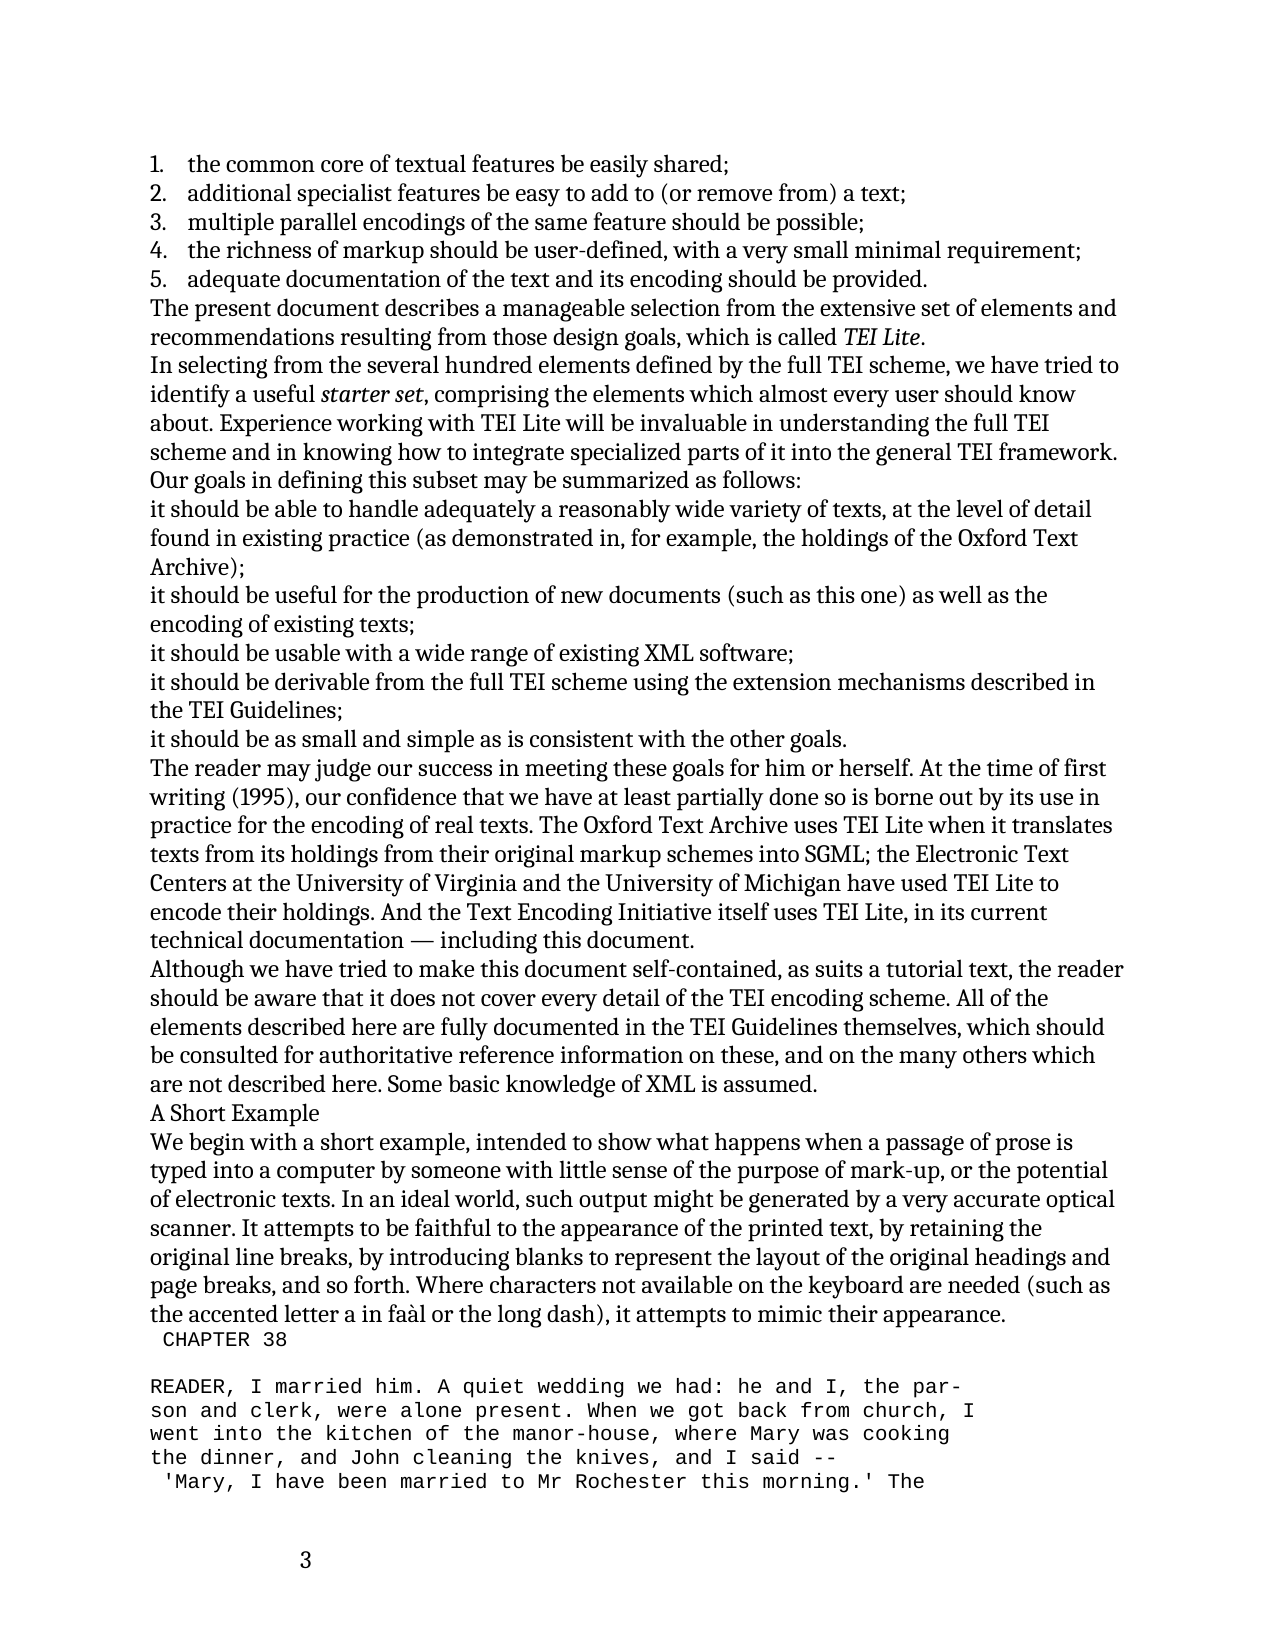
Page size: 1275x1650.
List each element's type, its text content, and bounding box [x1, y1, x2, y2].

list the richness of markup should be user-defined, with a very small minimal requirement; [150, 236, 1125, 265]
text it should be usable with a wide range of existing XML software; [150, 639, 1125, 667]
text it should be useful for the production of new documents (such as this one) as well as the encoding of existing texts; [150, 581, 1125, 639]
text In selecting from the several hundred elements defined by the full TEI scheme, we have tried to identify a useful starter set, comprising the elements which almost every user should know about. Experience working with TEI Lite will be invaluable in understanding the full TEI scheme and in knowing how to integrate specialized parts of it into the general TEI framework. [150, 351, 1125, 466]
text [150, 1329, 1125, 1494]
text it should be derivable from the full TEI scheme using the extension mechanisms described in the TEI Guidelines; [150, 667, 1125, 725]
list additional specialist features be easy to add to (or remove from) a text; [150, 179, 1125, 207]
text Our goals in defining this subset may be summarized as follows: [150, 466, 1125, 495]
text it should be able to handle adequately a reasonably wide variety of texts, at the level of detail found in existing practice (as demonstrated in, for example, the holdings of the Oxford Text Archive); [150, 495, 1125, 581]
text A Short Example [150, 1099, 1125, 1127]
list the common core of textual features be easily shared; [150, 150, 1125, 179]
list adequate documentation of the text and its encoding should be provided. [150, 265, 1125, 294]
list multiple parallel encodings of the same feature should be possible; [150, 207, 1125, 236]
text We begin with a short example, intended to show what happens when a passage of prose is typed into a computer by someone with little sense of the purpose of mark-up, or the potential of electronic texts. In an ideal world, such output might be generated by a very accurate optical scanner. It attempts to be faithful to the appearance of the printed text, by retaining the original line breaks, by introducing blanks to represent the layout of the original headings and page breaks, and so forth. Where characters not available on the keyboard are needed (such as the accented letter a in faàl or the long dash), it attempts to mimic their appearance. [150, 1127, 1125, 1329]
text it should be as small and simple as is consistent with the other goals. [150, 725, 1125, 754]
text The reader may judge our success in meeting these goals for him or herself. At the time of first writing (1995), our confidence that we have at least partially done so is borne out by its use in practice for the encoding of real texts. The Oxford Text Archive uses TEI Lite when it translates texts from its holdings from their original markup schemes into SGML; the Electronic Text Centers at the University of Virginia and the University of Michigan have used TEI Lite to encode their holdings. And the Text Encoding Initiative itself uses TEI Lite, in its current technical documentation — including this document. [150, 754, 1125, 955]
text The present document describes a manageable selection from the extensive set of elements and recommendations resulting from those design goals, which is called TEI Lite. [150, 294, 1125, 351]
text Although we have tried to make this document self-contained, as suits a tutorial text, the reader should be aware that it does not cover every detail of the TEI encoding scheme. All of the elements described here are fully documented in the TEI Guidelines themselves, which should be consulted for authoritative reference information on these, and on the many others which are not described here. Some basic knowledge of XML is assumed. [150, 955, 1125, 1099]
